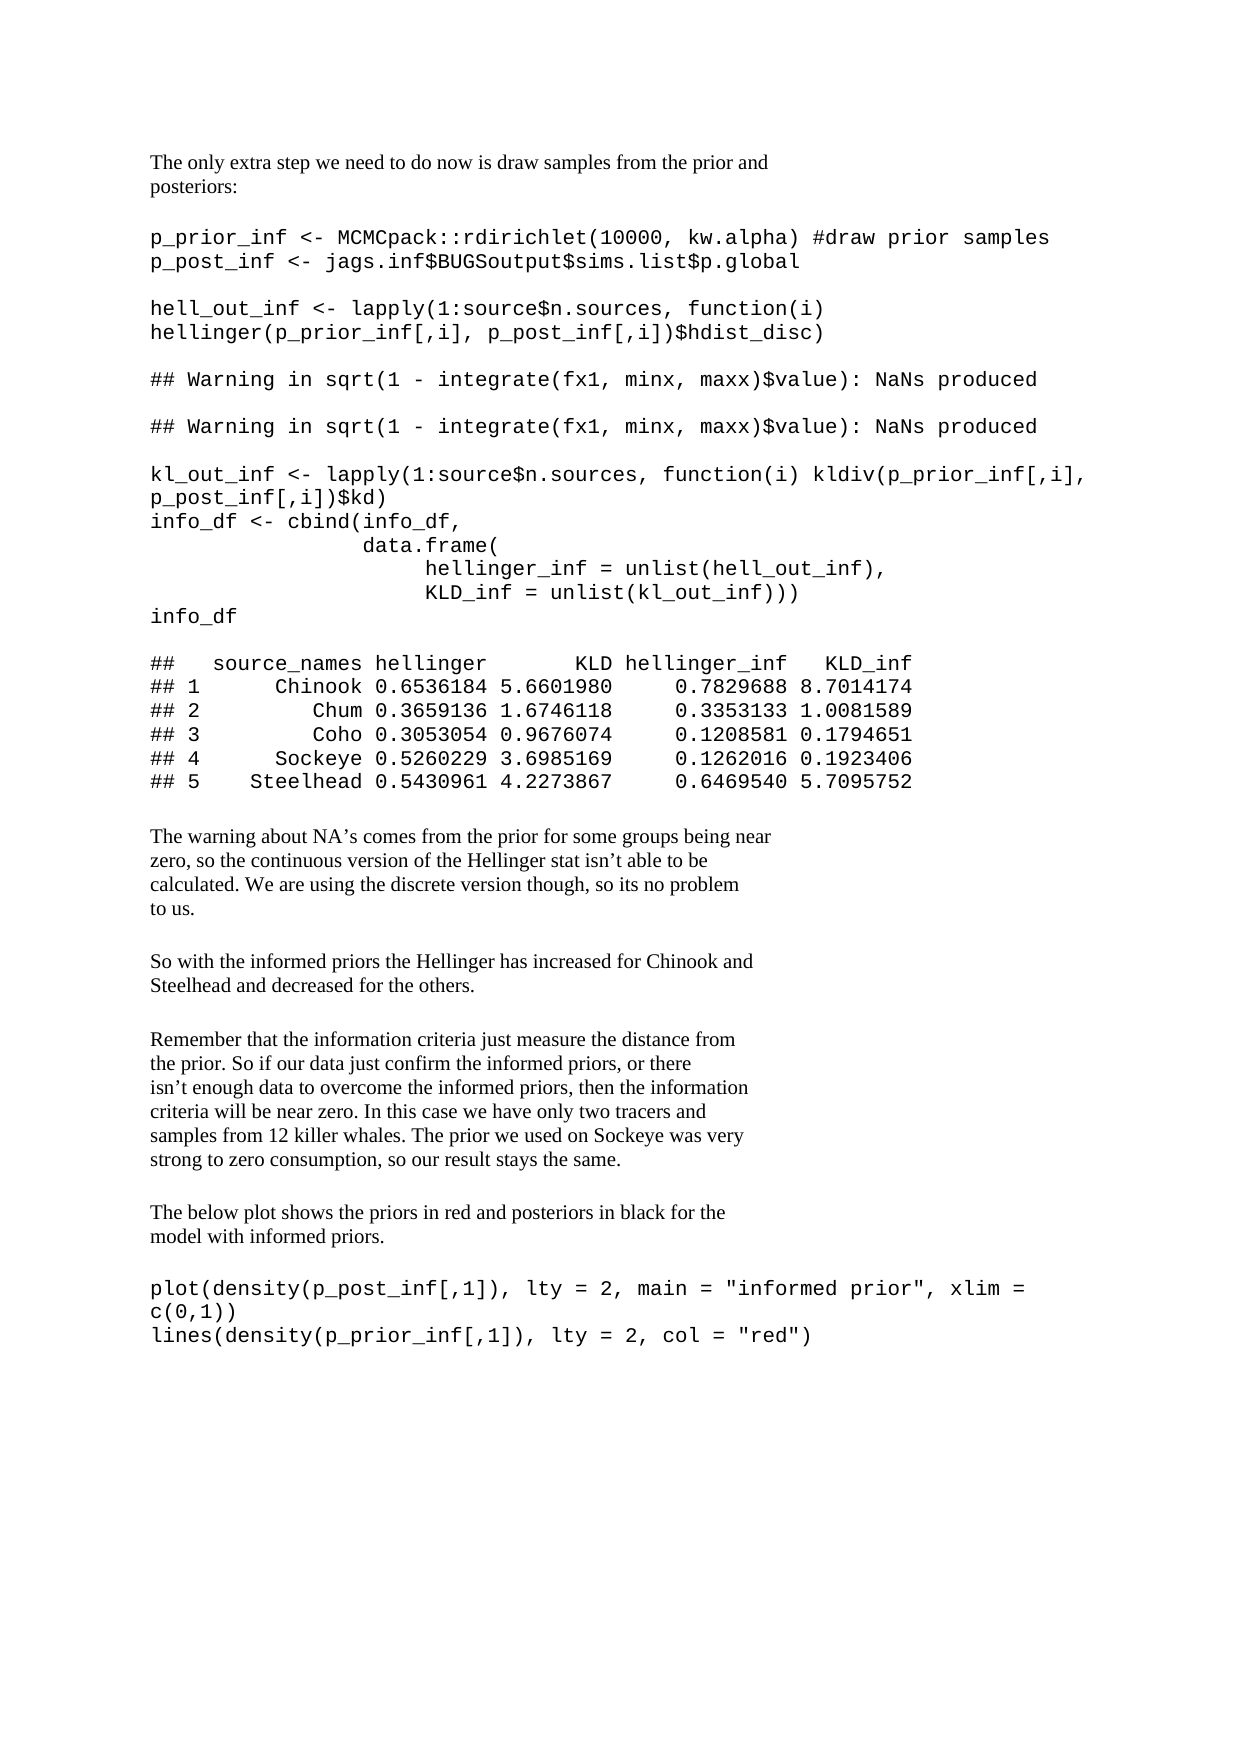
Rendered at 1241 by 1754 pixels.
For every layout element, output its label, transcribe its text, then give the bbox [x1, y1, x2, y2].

text The below plot shows the priors in red and posteriors in black for the model with informed priors. [150, 1200, 1090, 1248]
text The only extra step we need to do now is draw samples from the prior and posteriors: [150, 150, 1090, 198]
text Remember that the information criteria just measure the distance from the prior. So if our data just confirm the informed priors, or there isn’t enough data to overcome the informed priors, then the information criteria will be near zero. In this case we have only two tracers and samples from 12 killer whales. The prior we used on Sockeye was very strong to zero consumption, so our result stays the same. [150, 1027, 1090, 1171]
text p_prior_inf <- MCMCpack::rdirichlet(10000, kw.alpha) #draw prior samples [150, 227, 1090, 251]
text kl_out_inf <- lapply(1:source$n.sources, function(i) kldiv(p_prior_inf[,i], p_post_inf[,i])$kd) [150, 464, 1090, 511]
text ## 2 Chum 0.3659136 1.6746118 0.3353133 1.0081589 [150, 700, 1090, 724]
text plot(density(p_post_inf[,1]), lty = 2, main = "informed prior", xlim = c(0,1)) [150, 1277, 1090, 1325]
text ## 5 Steelhead 0.5430961 4.2273867 0.6469540 5.7095752 [150, 771, 1090, 795]
text ## 3 Coho 0.3053054 0.9676074 0.1208581 0.1794651 [150, 724, 1090, 747]
text info_df <- cbind(info_df, [150, 511, 1090, 535]
text ## 4 Sockeye 0.5260229 3.6985169 0.1262016 0.1923406 [150, 747, 1090, 771]
text data.frame( [150, 535, 1090, 558]
text KLD_inf = unlist(kl_out_inf))) [150, 582, 1090, 606]
text hellinger_inf = unlist(hell_out_inf), [150, 558, 1090, 582]
text p_post_inf <- jags.inf$BUGSoutput$sims.list$p.global [150, 251, 1090, 274]
text ## source_names hellinger KLD hellinger_inf KLD_inf [150, 653, 1090, 677]
text info_df [150, 606, 1090, 629]
text ## 1 Chinook 0.6536184 5.6601980 0.7829688 8.7014174 [150, 677, 1090, 700]
text hell_out_inf <- lapply(1:source$n.sources, function(i) hellinger(p_prior_inf[,i], p_post_inf[,i])$hdist_disc) [150, 298, 1090, 346]
text So with the informed priors the Hellinger has increased for Chinook and Steelhead and decreased for the others. [150, 949, 1090, 997]
text The warning about NA’s comes from the prior for some groups being near zero, so the continuous version of the Hellinger stat isn’t able to be calculated. We are using the discrete version though, so its no problem to us. [150, 824, 1090, 920]
text ## Warning in sqrt(1 - integrate(fx1, minx, maxx)$value): NaNs produced [150, 369, 1090, 393]
text ## Warning in sqrt(1 - integrate(fx1, minx, maxx)$value): NaNs produced [150, 416, 1090, 440]
text lines(density(p_prior_inf[,1]), lty = 2, col = "red") [150, 1325, 1090, 1348]
